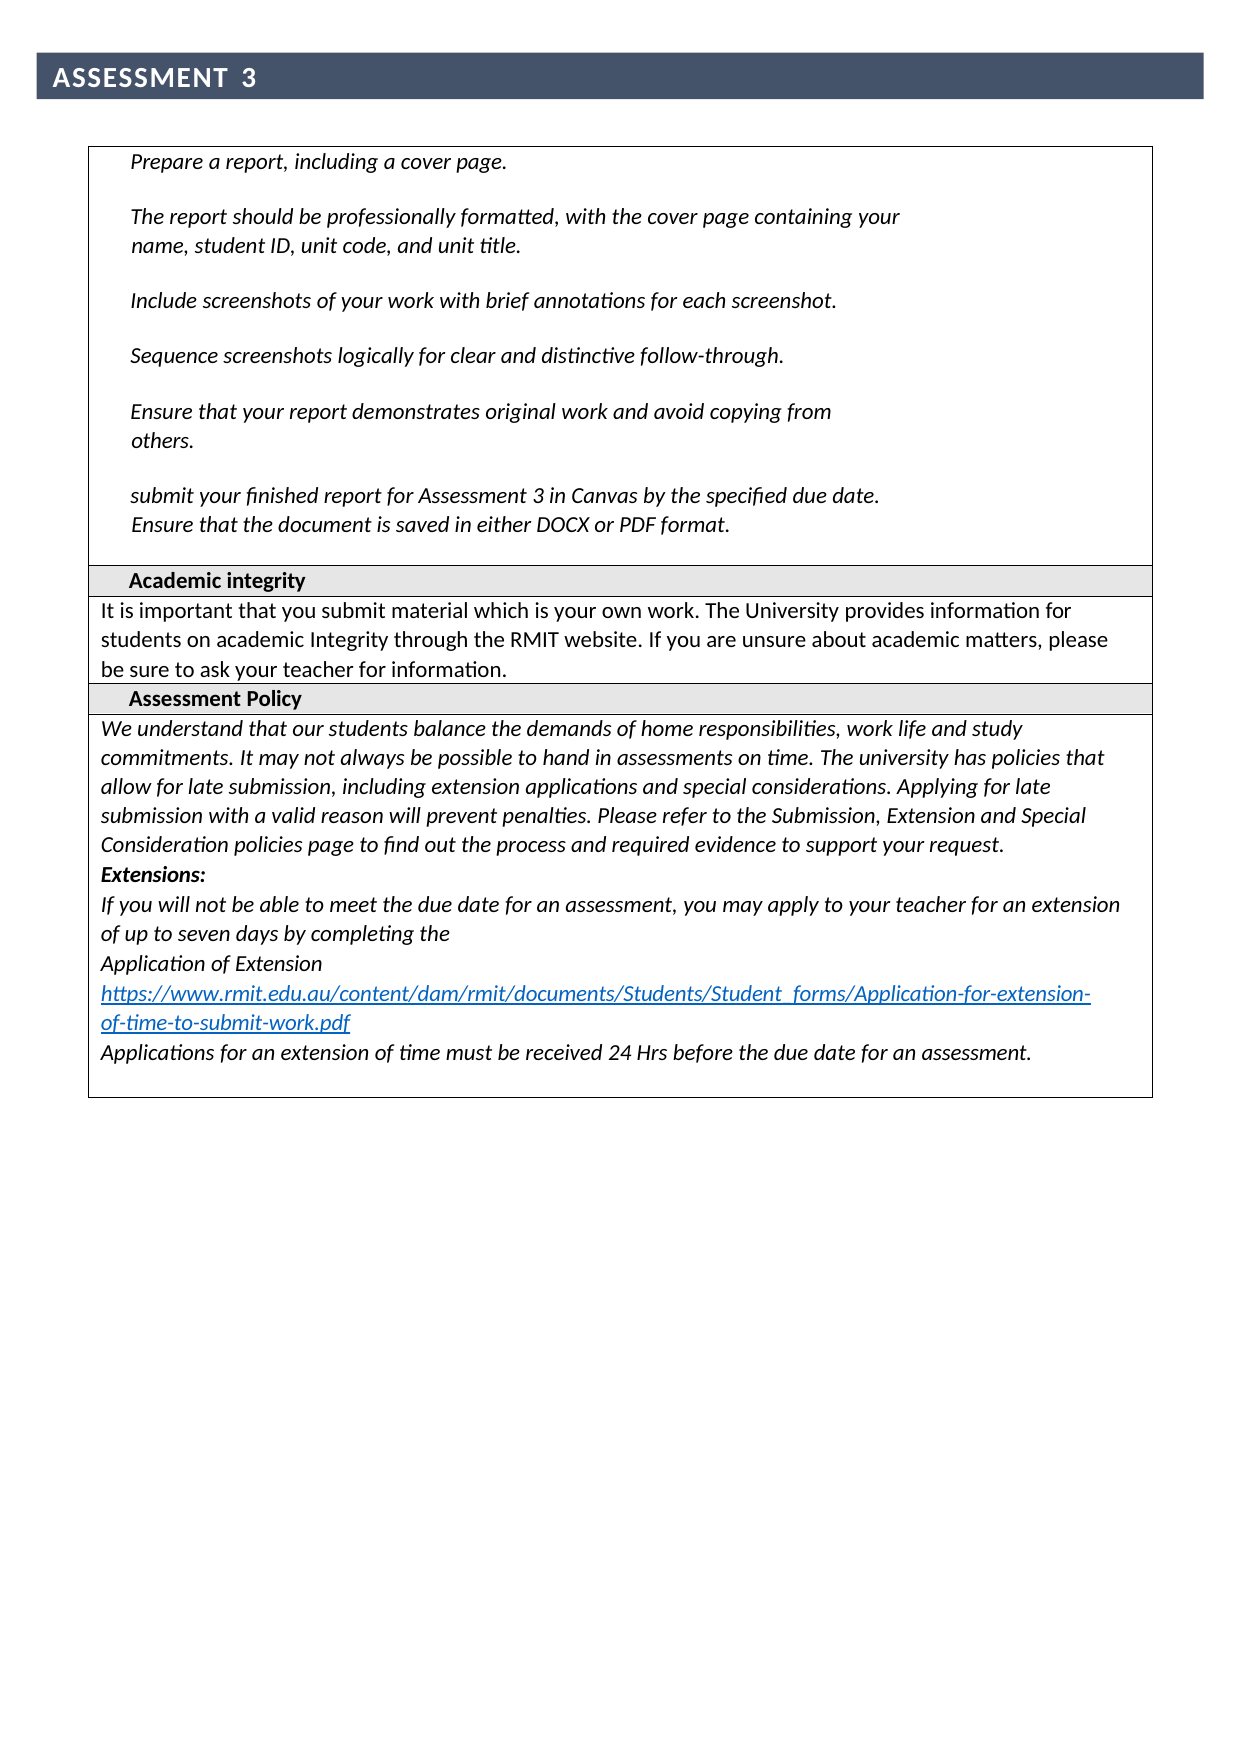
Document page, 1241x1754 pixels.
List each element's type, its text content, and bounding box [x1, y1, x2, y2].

table_cell Assessment Policy [89, 684, 1152, 713]
table_cell Academic integrity [89, 566, 1152, 596]
table_cell Prepare a report, including a cover page. The report should be professionally formatted, with the cover page containing your name, student ID, unit code, and unit title. Include screenshots of your work with brief annotations for each screenshot. Sequence screenshots logically for clear and distinctive follow-through. Ensure that your report demonstrates original work and avoid copying from others. submit your finished report for Assessment 3 in Canvas by the specified due date. Ensure that the document is saved in either DOCX or PDF format. [89, 147, 1152, 565]
table_cell We understand that our students balance the demands of home responsibilities, work life and study commitments. It may not always be possible to hand in assessments on time. The university has policies that allow for late submission, including extension applications and special considerations. Applying for late submission with a valid reason will prevent penalties. Please refer to the Submission, Extension and Special Consideration policies page to find out the process and required evidence to support your request. Extensions: If you will not be able to meet the due date for an assessment, you may apply to your teacher for an extension of up to seven days by completing the Application of Extension https://www.rmit.edu.au/content/dam/rmit/documents/Students/Student_forms/Application-for-extension- of-time-to-submit-work.pdf Applications for an extension of time must be received 24 Hrs before the due date for an assessment. [89, 715, 1152, 1097]
table_cell It is important that you submit material which is your own work. The University provides information for students on academic Integrity through the RMIT website. If you are unsure about academic matters, please be sure to ask your teacher for information. [89, 597, 1152, 683]
